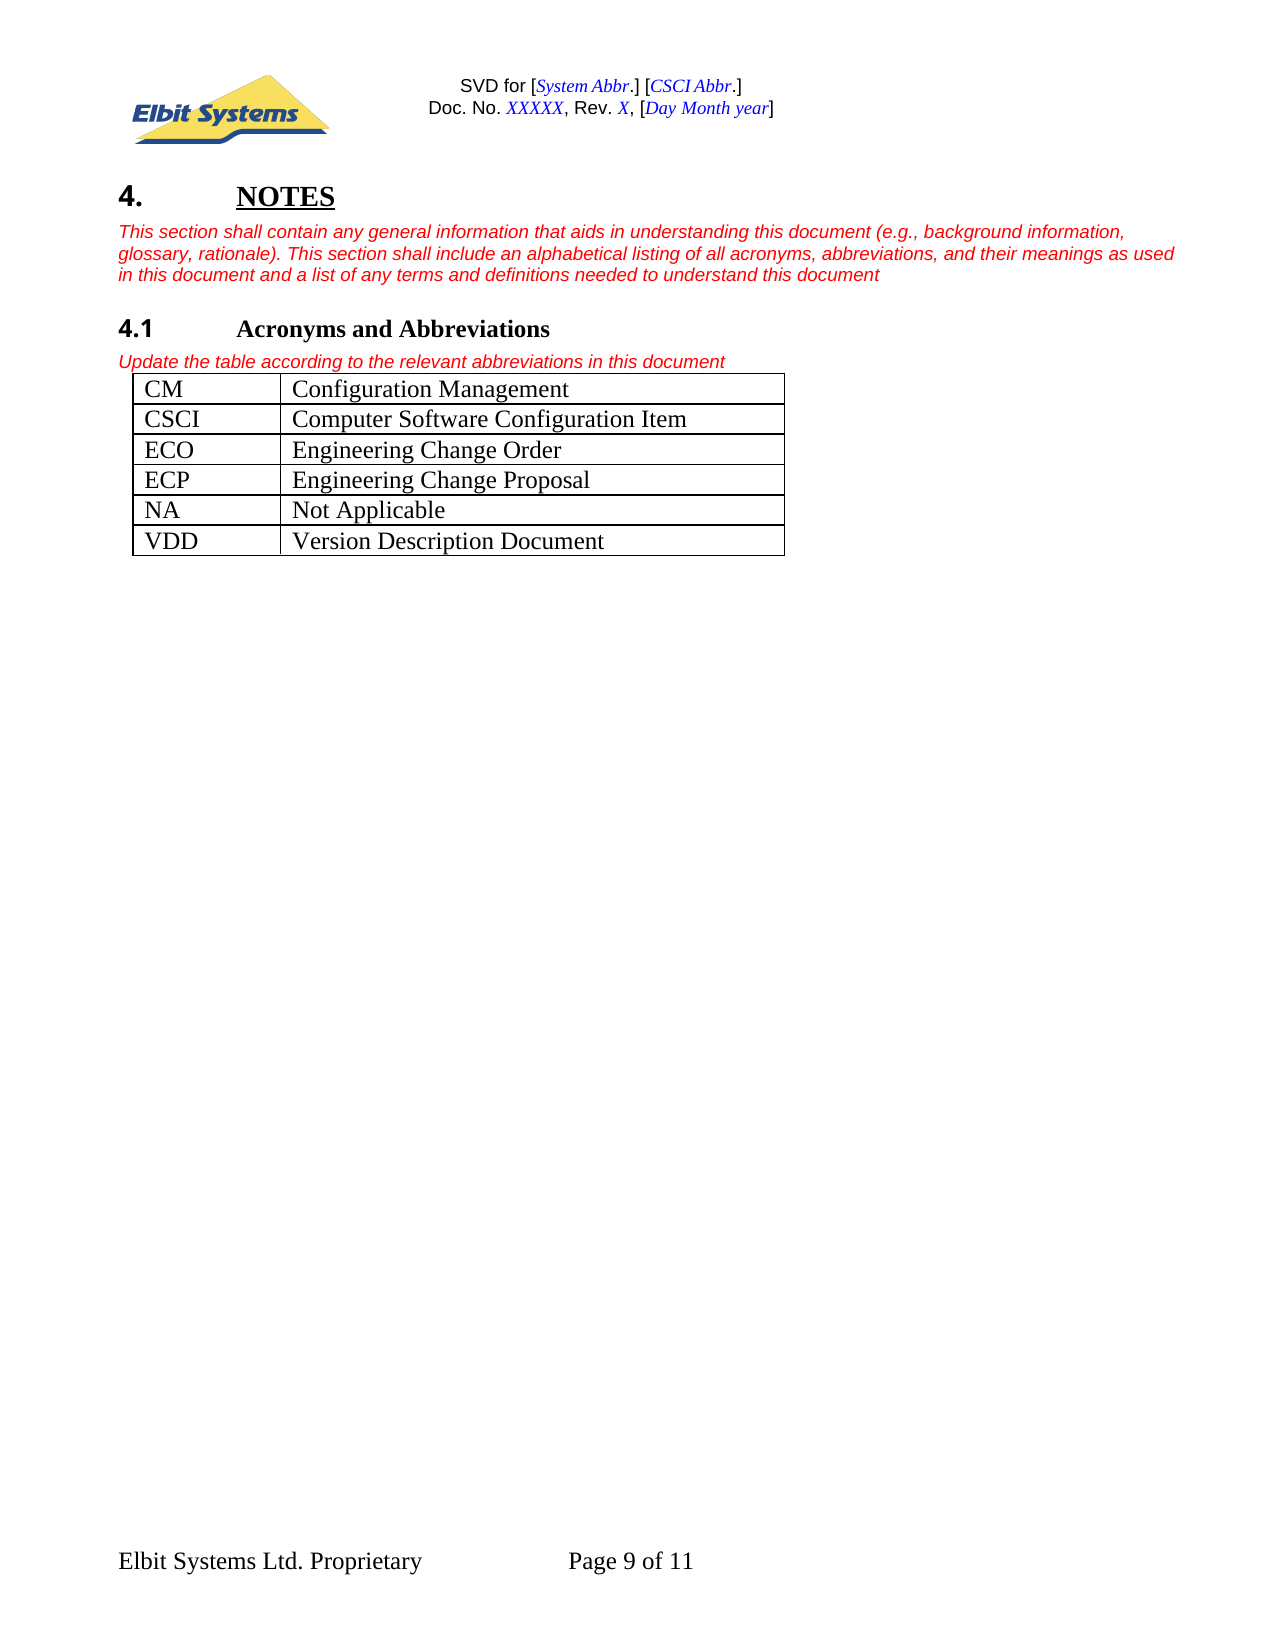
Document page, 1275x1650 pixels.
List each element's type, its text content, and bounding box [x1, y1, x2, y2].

table_cell NA [134, 496, 280, 524]
text This section shall contain any general information that aids in understanding this document (e.g., background information, glossary, rationale). This section shall include an alphabetical listing of all acronyms, abbreviations, and their meanings as used in this document and a list of any terms and definitions needed to understand this document [118, 221, 1181, 286]
table_cell Engineering Change Proposal [281, 465, 784, 494]
picture [132, 75, 329, 151]
subtitle Acronyms and Abbreviations [118, 311, 1181, 345]
table_header CM [134, 374, 280, 403]
table_cell ECP [134, 465, 280, 494]
text Update the table according to the relevant abbreviations in this document [118, 351, 1181, 373]
table_cell Not Applicable [281, 496, 784, 524]
table_cell Computer Software Configuration Item [281, 405, 784, 433]
table_cell ECO [134, 435, 280, 463]
table_cell VDD [134, 526, 280, 554]
table_cell Engineering Change Order [281, 435, 784, 463]
subtitle NOTES [118, 175, 1181, 215]
table_cell CSCI [134, 405, 280, 433]
table_header Configuration Management [281, 374, 784, 403]
table_cell Version Description Document [281, 526, 784, 554]
